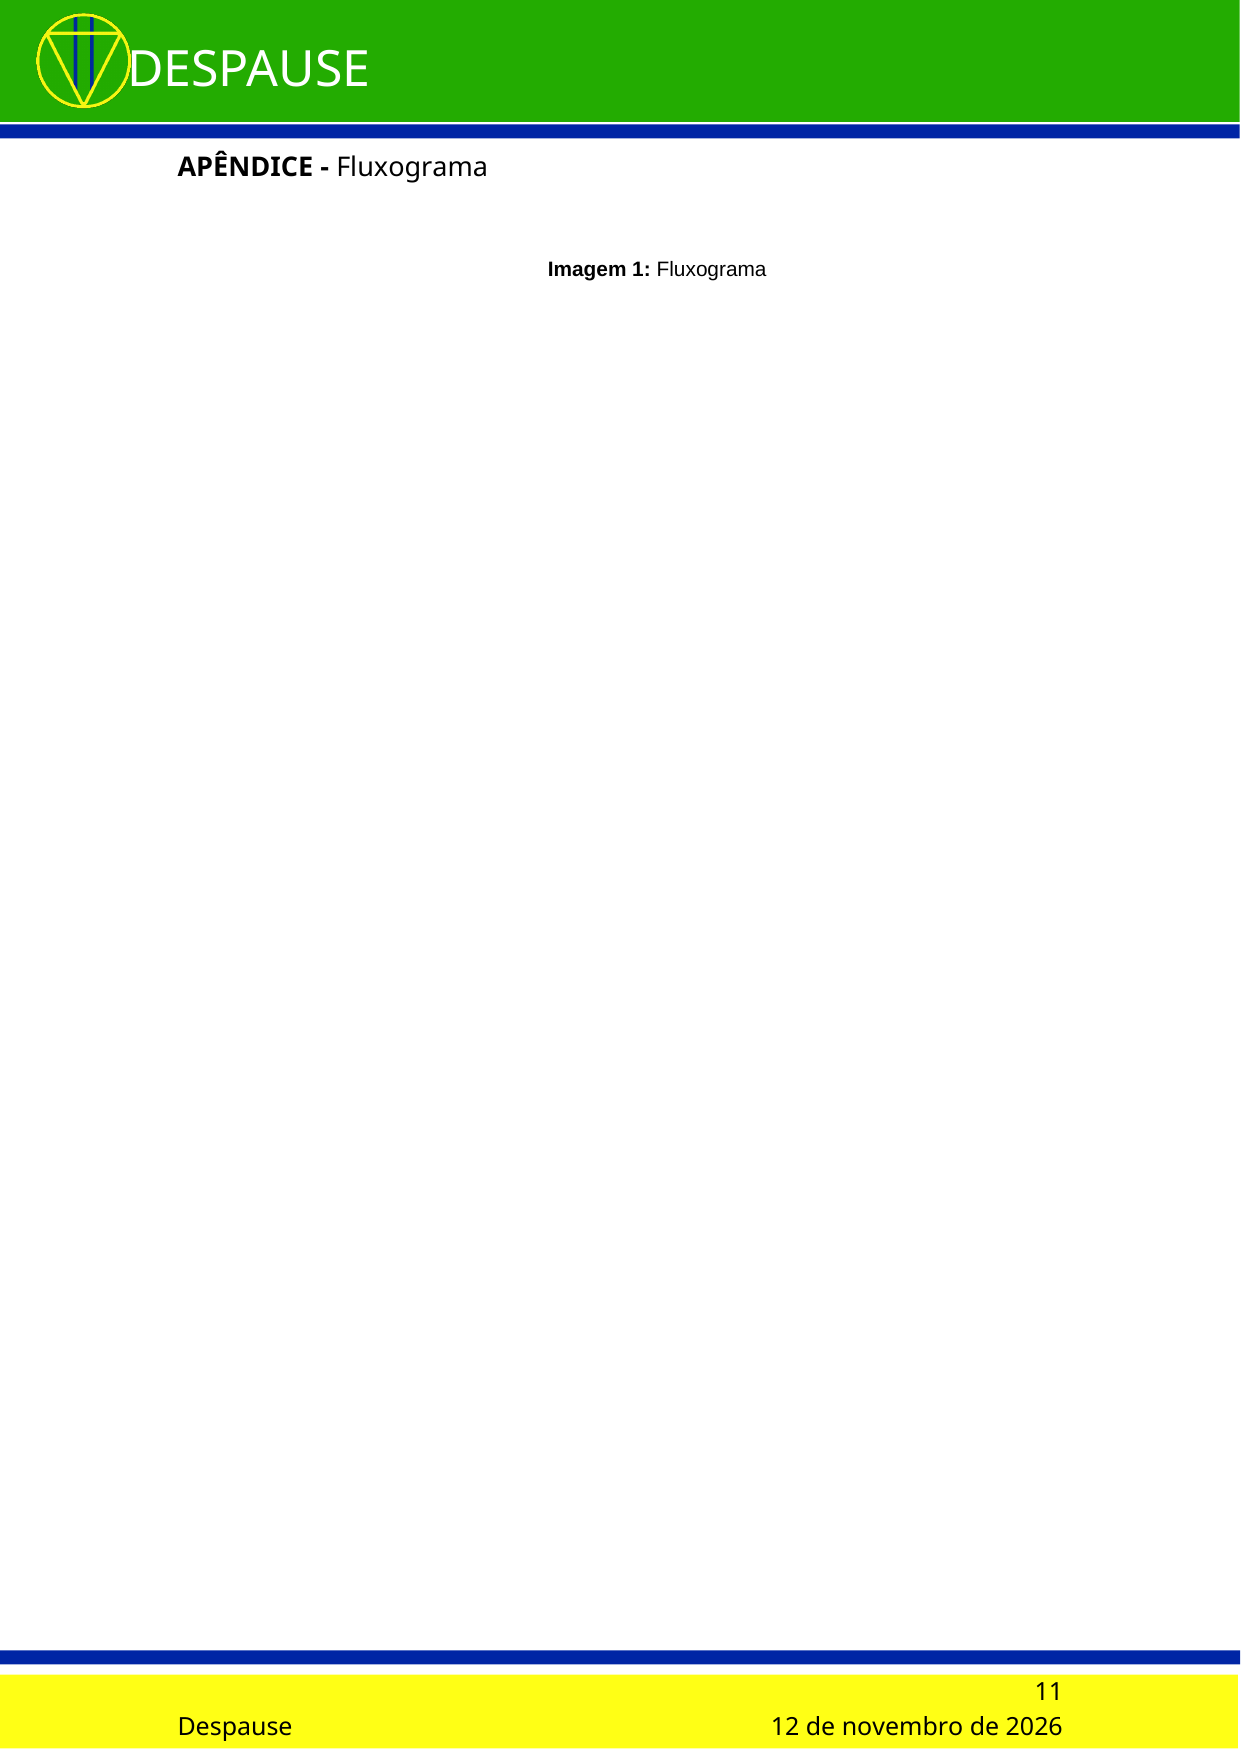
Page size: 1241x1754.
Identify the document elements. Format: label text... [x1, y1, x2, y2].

text Imagem 1: Fluxograma [177, 256, 1063, 280]
picture [18, 0, 149, 121]
subtitle APÊNDICE - Fluxograma [177, 148, 1063, 184]
